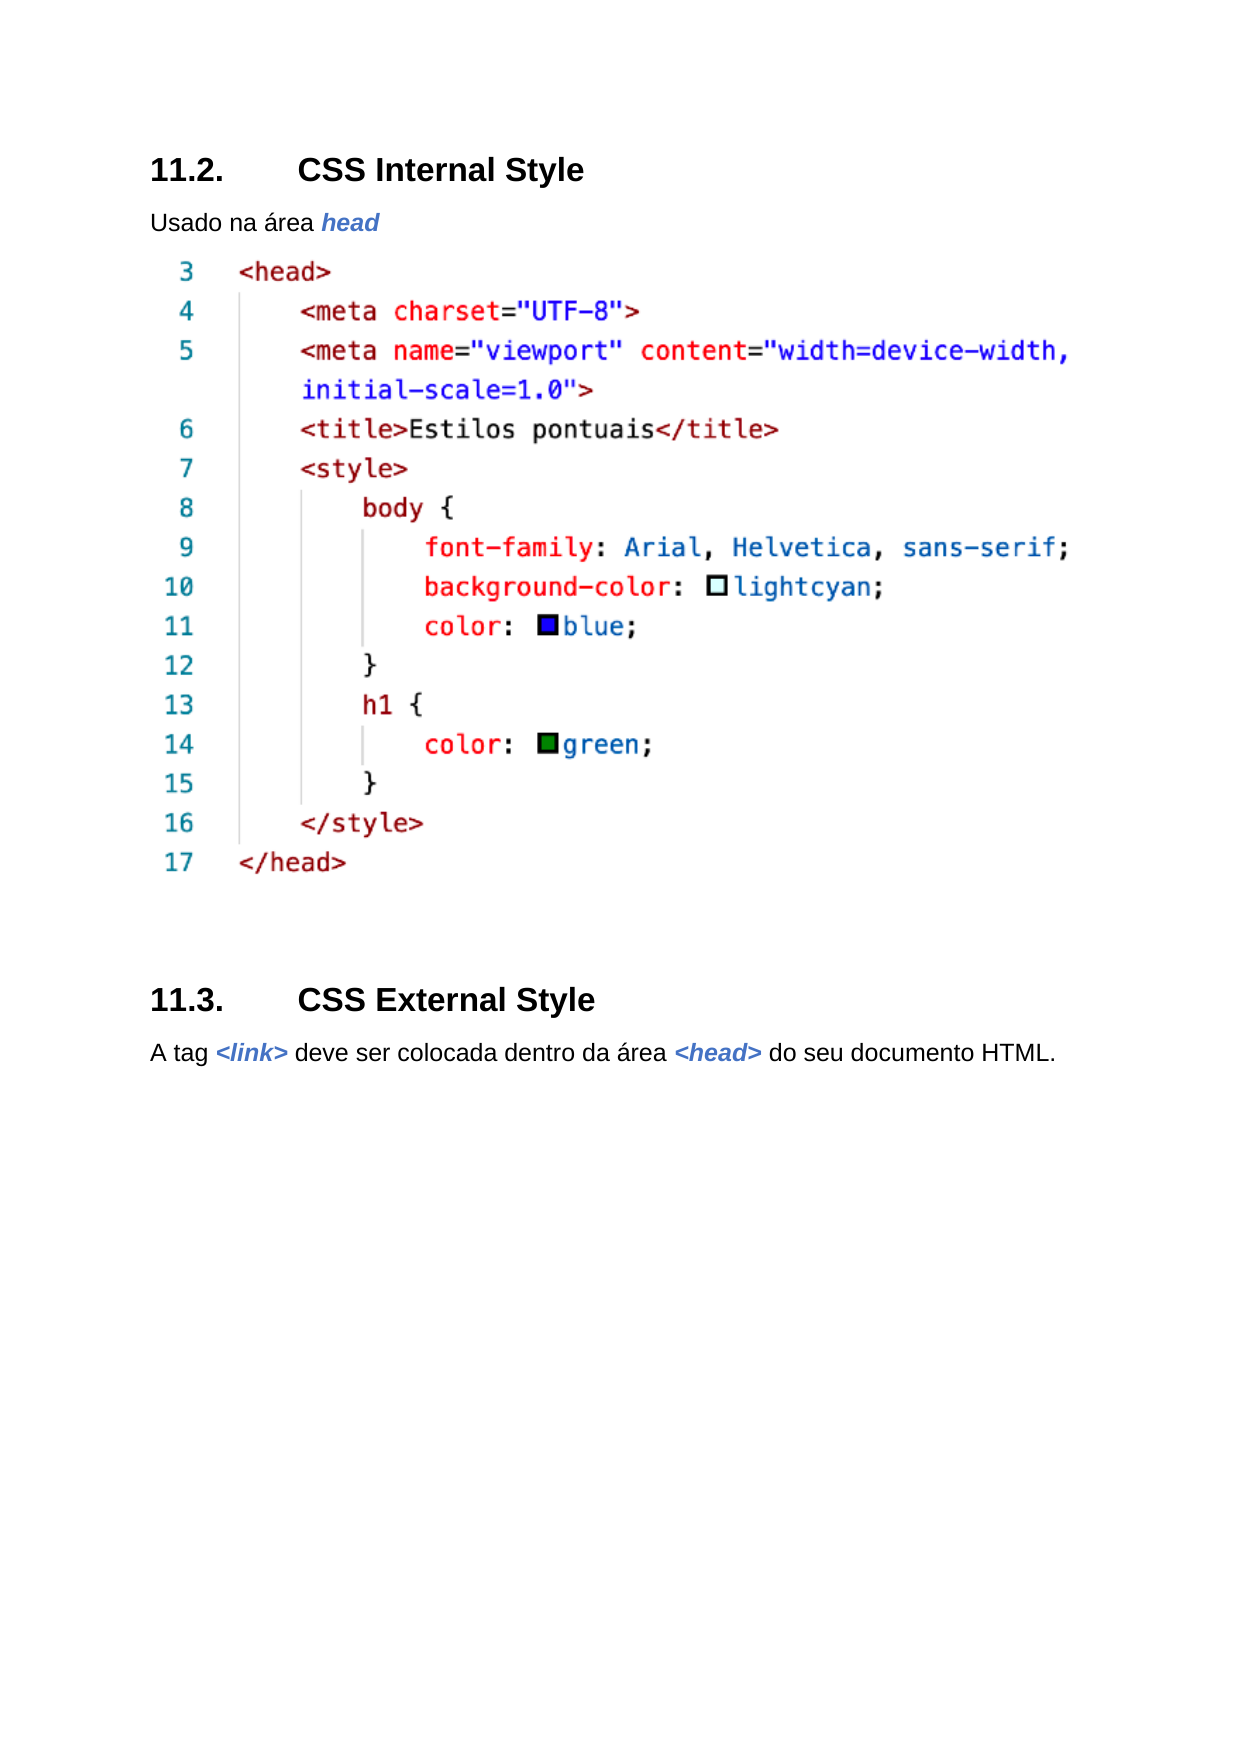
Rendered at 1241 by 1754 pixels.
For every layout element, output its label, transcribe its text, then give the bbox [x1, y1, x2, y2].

text A tag <link> deve ser colocada dentro da área <head> do seu documento HTML. [150, 1038, 1090, 1066]
subtitle CSS Internal Style [150, 150, 1090, 188]
picture [150, 250, 1089, 884]
text Usado na área head [150, 208, 1090, 236]
subtitle CSS External Style [150, 980, 1090, 1018]
